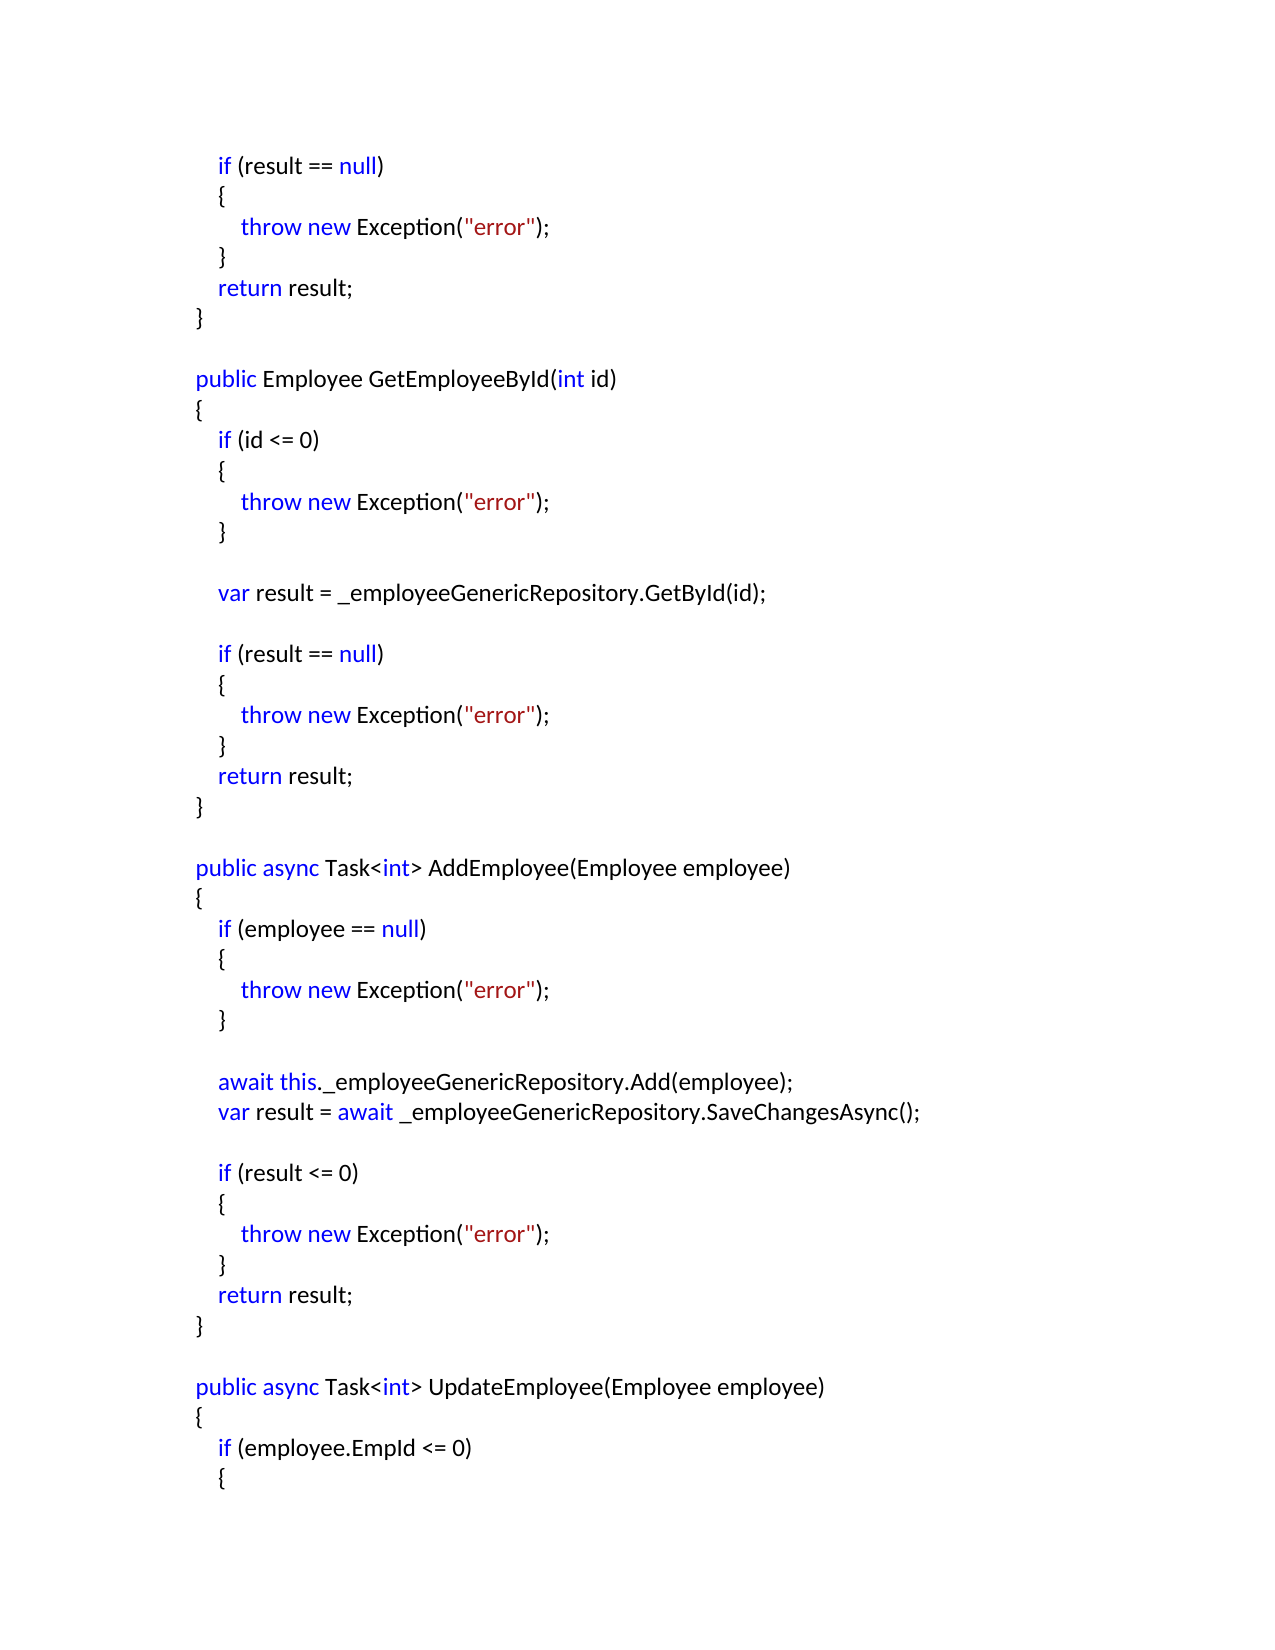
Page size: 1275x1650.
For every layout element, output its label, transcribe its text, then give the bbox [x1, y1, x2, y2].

text { [150, 455, 1200, 486]
text return result; [150, 760, 1200, 791]
text { [150, 943, 1200, 974]
text } [150, 1004, 1200, 1035]
text } [150, 303, 1200, 333]
text return result; [150, 1279, 1200, 1310]
text } [150, 1310, 1200, 1340]
text throw new Exception("error"); [150, 974, 1200, 1004]
text if (result == null) [150, 638, 1200, 669]
text } [150, 242, 1200, 272]
text { [150, 394, 1200, 425]
text { [150, 882, 1200, 913]
text if (result <= 0) [150, 1157, 1200, 1188]
text if (result == null) [150, 150, 1200, 181]
text } [150, 791, 1200, 821]
text throw new Exception("error"); [150, 699, 1200, 730]
text throw new Exception("error"); [150, 211, 1200, 242]
text { [150, 669, 1200, 699]
text var result = _employeeGenericRepository.GetById(id); [150, 577, 1200, 608]
text await this._employeeGenericRepository.Add(employee); [150, 1066, 1200, 1096]
text if (employee == null) [150, 913, 1200, 943]
text { [150, 1462, 1200, 1493]
text throw new Exception("error"); [150, 1218, 1200, 1249]
text public Employee GetEmployeeById(int id) [150, 364, 1200, 394]
text if (id <= 0) [150, 425, 1200, 455]
text public async Task<int> UpdateEmployee(Employee employee) [150, 1371, 1200, 1401]
text { [150, 181, 1200, 211]
text } [150, 730, 1200, 760]
text return result; [150, 272, 1200, 303]
text public async Task<int> AddEmployee(Employee employee) [150, 852, 1200, 882]
text var result = await _employeeGenericRepository.SaveChangesAsync(); [150, 1096, 1200, 1127]
text { [150, 1401, 1200, 1432]
text { [150, 1188, 1200, 1218]
text } [150, 516, 1200, 547]
text } [150, 1249, 1200, 1279]
text throw new Exception("error"); [150, 486, 1200, 516]
text if (employee.EmpId <= 0) [150, 1432, 1200, 1462]
